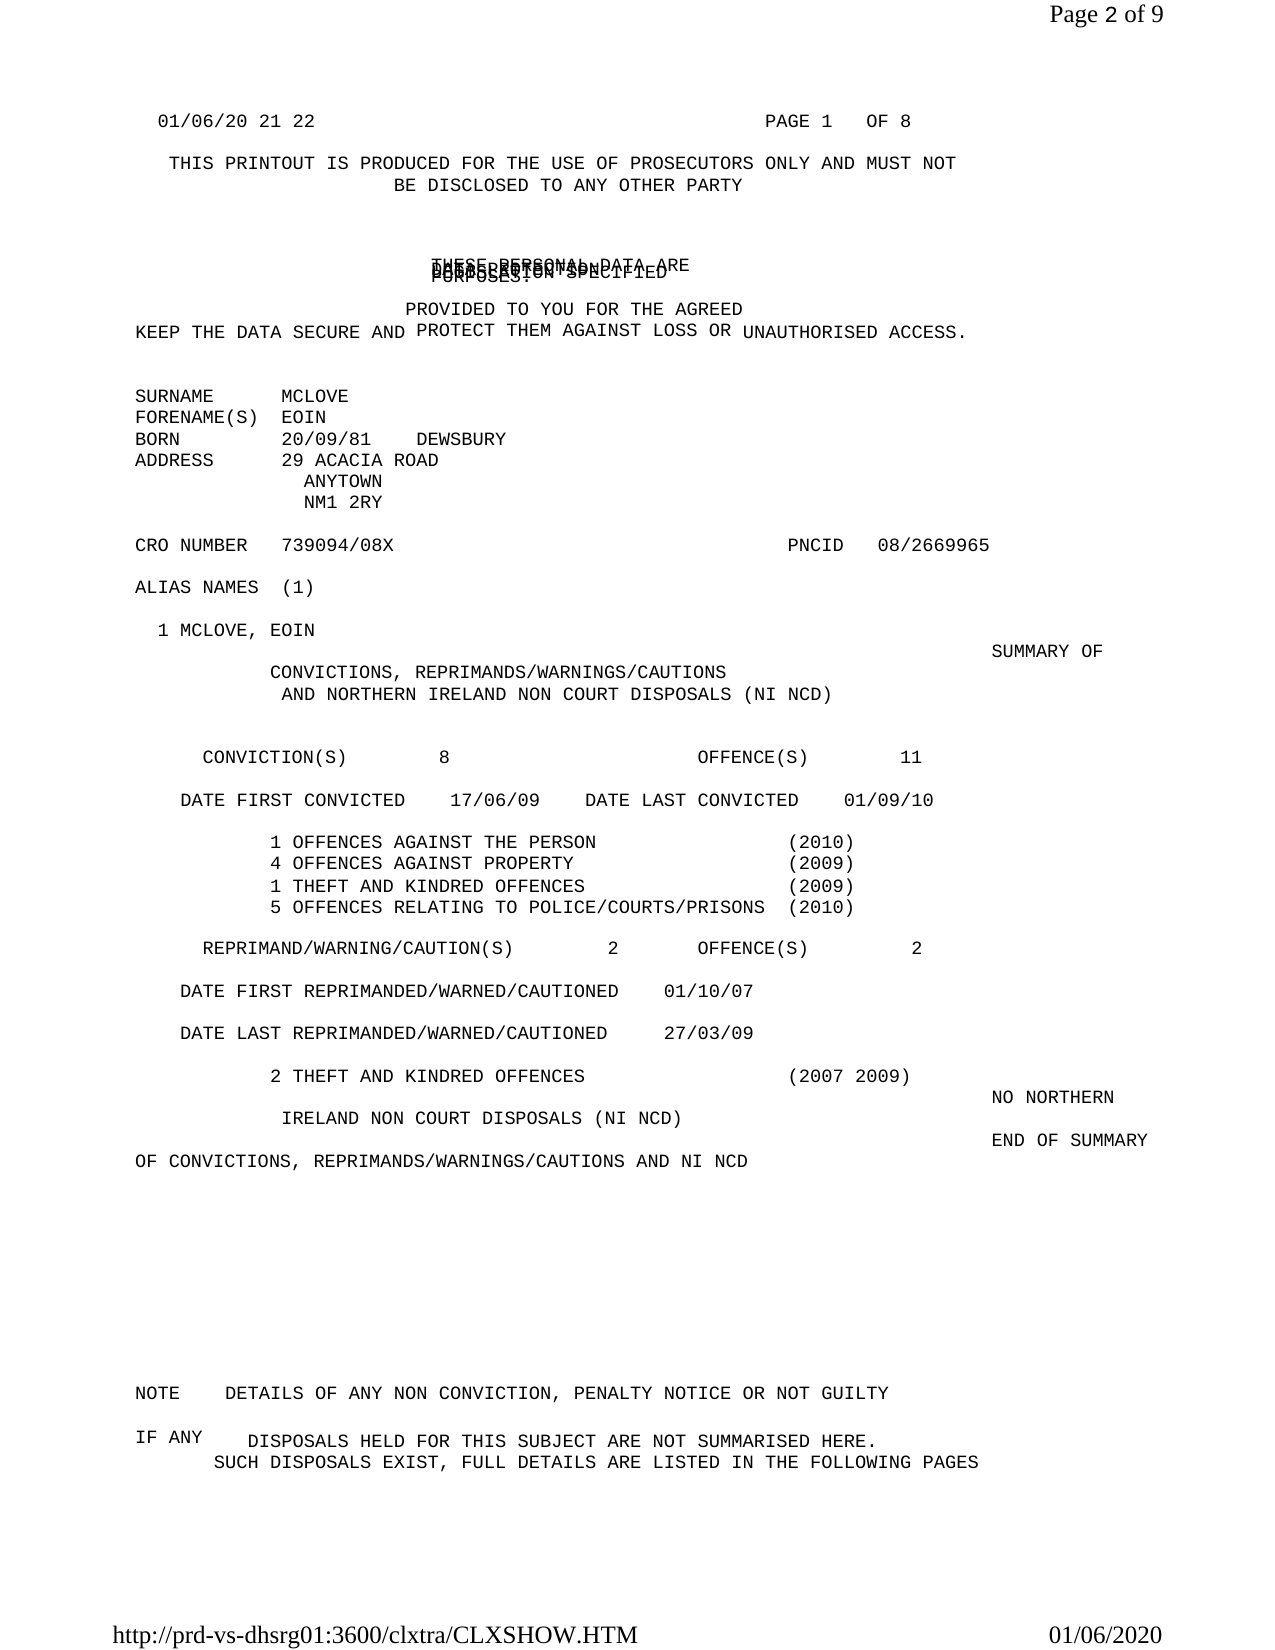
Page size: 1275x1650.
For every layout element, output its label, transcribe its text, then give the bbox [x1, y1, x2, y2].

text THIS PRINTOUT IS PRODUCED FOR THE USE OF PROSECUTORS ONLY AND MUST NOT BE DISCLOSED TO ANY OTHER PARTY [169, 154, 970, 197]
text DATE FIRST REPRIMANDED/WARNED/CAUTIONED 01/10/07 DATE LAST REPRIMANDED/WARNED/CAUTIONED 27/03/09 [180, 982, 754, 1045]
text NOTE DETAILS OF ANY NON CONVICTION, PENALTY NOTICE OR NOT GUILTY [135, 1385, 1175, 1403]
text REPRIMAND/WARNING/CAUTION(S) 2 OFFENCE(S) 2 [135, 918, 970, 960]
text 5 OFFENCES RELATING TO POLICE/COURTS/PRISONS (2010) [270, 897, 1175, 918]
text AND NORTHERN IRELAND NON COURT DISPOSALS (NI NCD) [102, 684, 1012, 706]
text IF ANY [135, 1428, 202, 1449]
text END OF SUMMARY OF CONVICTIONS, REPRIMANDS/WARNINGS/CAUTIONS AND NI NCD [135, 1130, 1175, 1173]
text DISPOSALS HELD FOR THIS SUBJECT ARE NOT SUMMARISED HERE. SUCH DISPOSALS EXIST, FULL DETAILS ARE LISTED IN THE FOLLOWING [214, 1431, 913, 1474]
text 1 THEFT AND KINDRED OFFENCES (2009) [270, 875, 1175, 897]
text 2 THEFT AND KINDRED OFFENCES (2007 2009) [270, 1067, 1175, 1088]
text CONVICTION(S) 8 OFFENCE(S) 11 [202, 706, 923, 769]
text 4 OFFENCES AGAINST PROPERTY (2009) [270, 854, 1175, 875]
text BORN 20/09/81 DEWSBURY ADDRESS 29 ACACIA ROAD [135, 429, 506, 472]
text CRO NUMBER 739094/08X PNCID 08/2669965 ALIAS NAMES (1) [135, 536, 1001, 599]
text PAGES [922, 1453, 1175, 1474]
text SUMMARY OF CONVICTIONS, REPRIMANDS/WARNINGS/CAUTIONS [135, 642, 1175, 684]
text SURNAME MCLOVE FORENAME(S) EOIN [135, 387, 428, 429]
text ANYTOWN NM1 2RY [304, 472, 385, 514]
text 1 OFFENCES AGAINST THE PERSON (2010) [270, 833, 1175, 854]
text 1 MCLOVE, EOIN [157, 621, 1175, 642]
text KEEP THE DATA SECURE ANDPROVIDED TO YOU FOR THE AGREEDUNAUTHORISED ACCESS. [102, 300, 1001, 344]
text NO NORTHERN IRELAND NON COURT DISPOSALS (NI NCD) [135, 1088, 1175, 1130]
text 01/06/20 21 22 PAGE 1 OF 8 [157, 112, 1175, 133]
text DATE FIRST CONVICTED 17/06/09 DATE LAST CONVICTED 01/09/10 [102, 791, 1012, 812]
